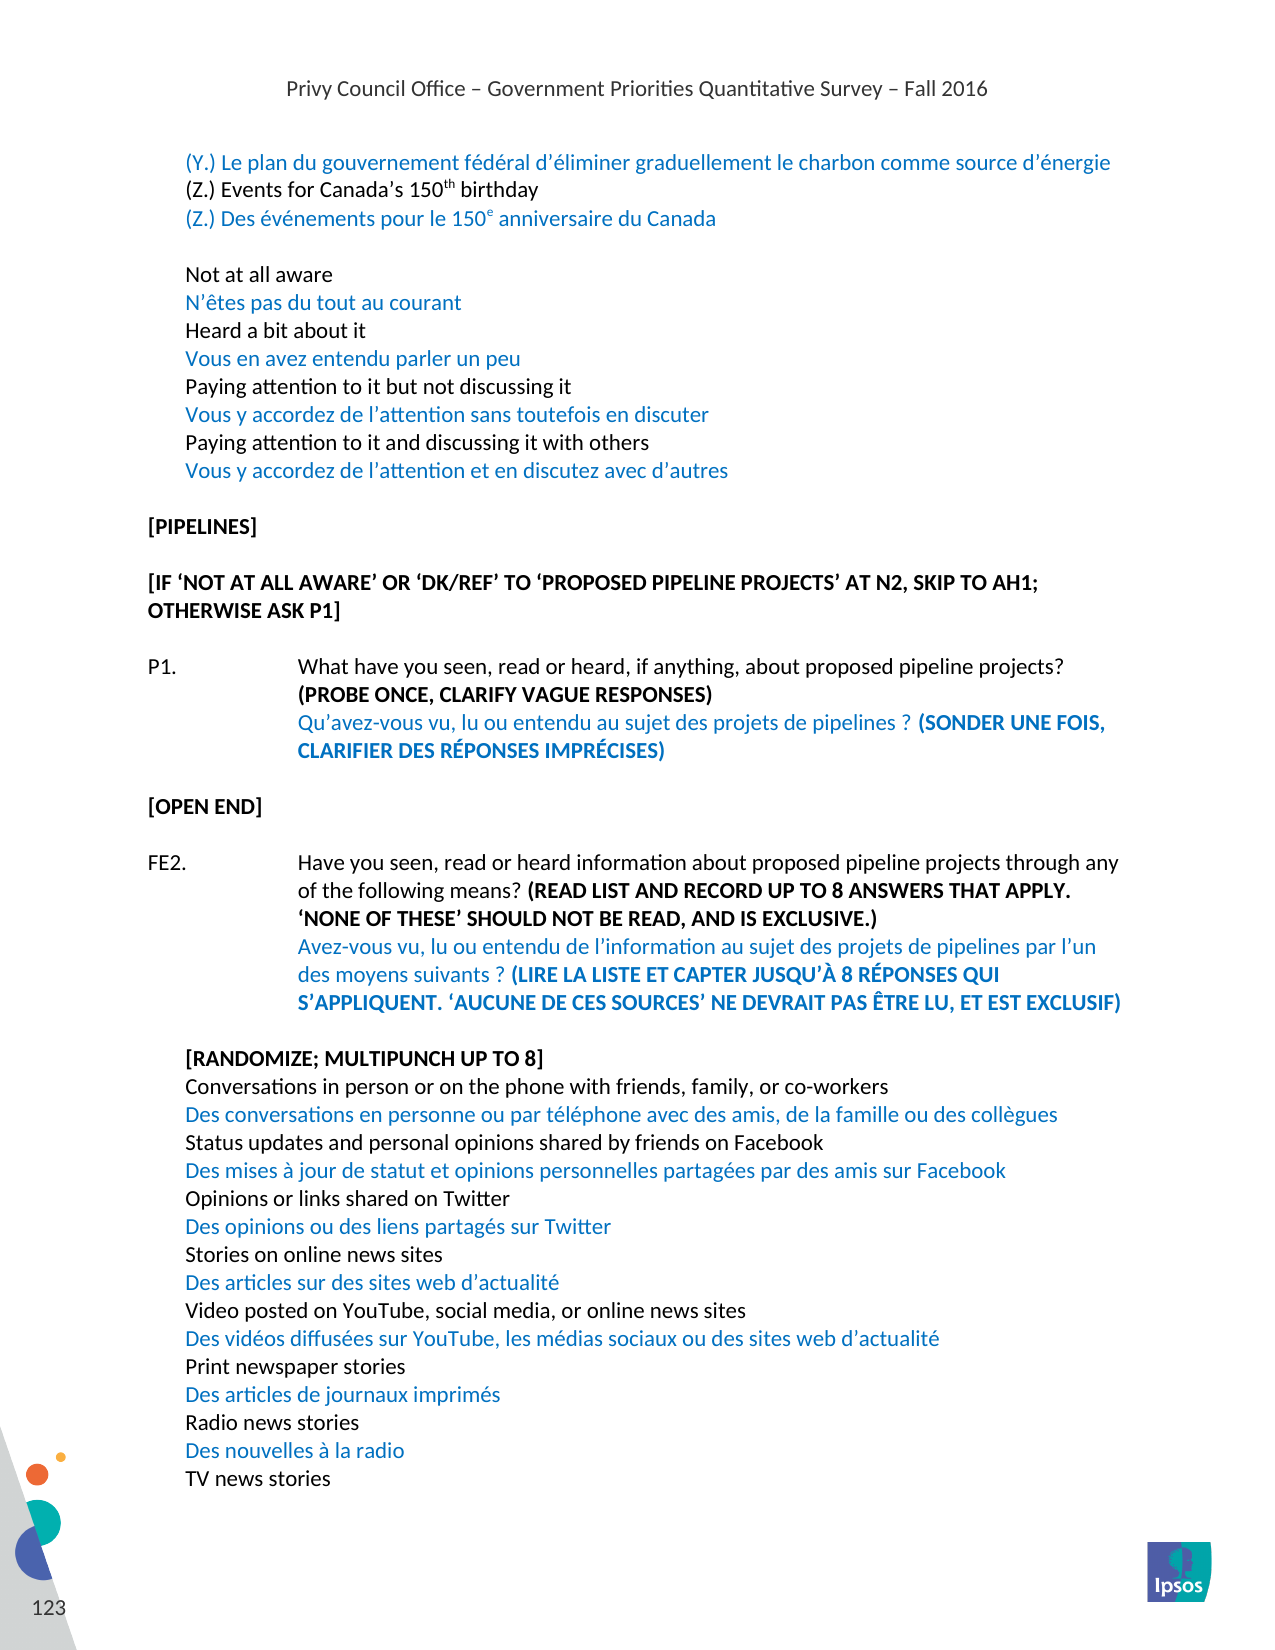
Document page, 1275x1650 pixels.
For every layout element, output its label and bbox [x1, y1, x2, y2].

picture [1143, 1542, 1213, 1602]
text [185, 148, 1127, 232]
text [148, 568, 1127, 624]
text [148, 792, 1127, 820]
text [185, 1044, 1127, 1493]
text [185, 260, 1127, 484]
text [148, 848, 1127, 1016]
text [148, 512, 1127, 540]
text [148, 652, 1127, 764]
picture [0, 1421, 79, 1650]
